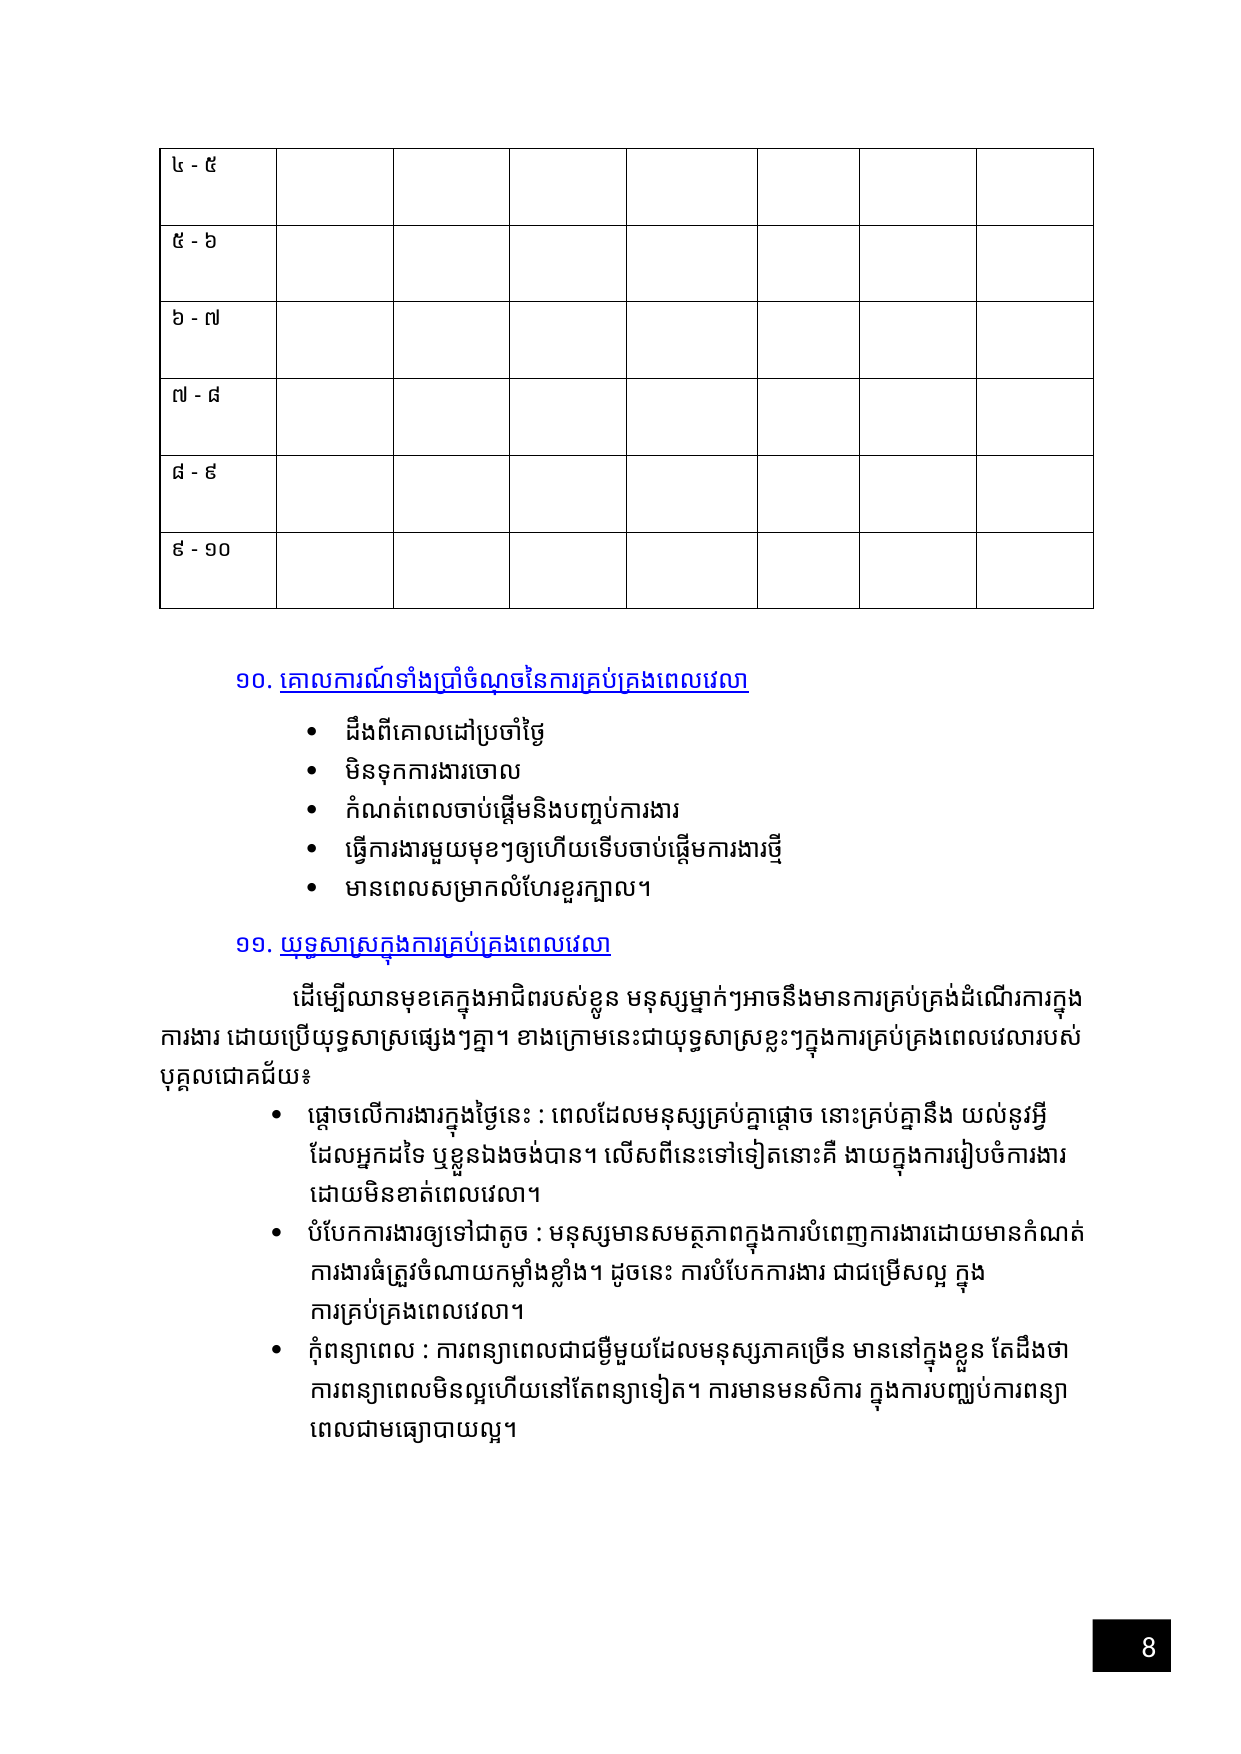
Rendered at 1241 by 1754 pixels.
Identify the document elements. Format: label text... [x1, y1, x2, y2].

table_cell [977, 302, 1093, 378]
table_cell [394, 456, 509, 532]
table_cell [977, 379, 1093, 455]
list បំបែកការងារឲ្យទៅជាតូច : មនុស្សមានសមត្ថភាពក្នុងការបំពេញការងារដោយមានកំណត់ ការងារធំត្រួវចំណាយកម្លាំងខ្លាំង។ ដូចនេះ ការបំបែកការងារ ជាជម្រើសល្អ ក្នុងការគ្រប់គ្រងពេលវេលា។ [272, 1214, 1092, 1327]
table_cell [510, 379, 626, 455]
table_cell [394, 149, 509, 224]
table_cell [277, 533, 393, 608]
table_cell [758, 533, 859, 608]
table_cell [627, 302, 757, 378]
table_cell ៤ - ៥ [161, 149, 276, 224]
table_cell [510, 533, 626, 608]
table_cell [860, 302, 976, 378]
table_cell [510, 456, 626, 532]
subtitle ១០. គោលការណ៍ទាំងប្រាំចំណុចនៃការគ្រប់គ្រងពេលវេលា [159, 662, 1092, 696]
table_cell [758, 302, 859, 378]
table_cell [510, 302, 626, 378]
table_cell ៥ - ៦ [161, 226, 276, 301]
subtitle ១១. យុទ្ធសាស្រក្នុងការគ្រប់គ្រងពេលវេលា [159, 926, 1092, 960]
table_cell [860, 533, 976, 608]
table_cell [860, 379, 976, 455]
table_cell [277, 149, 393, 224]
table_cell ៩ - ១០ [161, 533, 276, 608]
table_cell [758, 379, 859, 455]
list កុំពន្យាពេល : ការពន្យាពេលជាជម្ងឺមួយដែលមនុស្សភាគច្រើន មាននៅក្នុងខ្លួន តែដឹងថាការពន្យាពេលមិនល្អហើយនៅតែពន្យាទៀត។ ការមានមនសិការ ក្នុងការបញ្ឈប់ការពន្យាពេលជាមធ្យោបាយល្អ។ [272, 1332, 1092, 1444]
table_cell ៧ - ៨ [161, 379, 276, 455]
table_cell [627, 533, 757, 608]
table_cell [394, 379, 509, 455]
table_cell [627, 226, 757, 301]
table_cell [860, 456, 976, 532]
table_cell ៨ - ៩ [161, 456, 276, 532]
table_cell [758, 226, 859, 301]
table_cell [394, 226, 509, 301]
table_cell [277, 379, 393, 455]
table_cell [394, 302, 509, 378]
table_cell [860, 226, 976, 301]
list កំណត់ពេលចាប់ផ្ដើមនិងបញ្ចប់ការងារ [307, 792, 1092, 826]
list មិនទុកការងារចោល [307, 752, 1092, 786]
table_cell [860, 149, 976, 224]
list ធ្វើការងារមួយមុខៗឲ្យហើយទើបចាប់ផ្ដើមការងារថ្មី [307, 831, 1092, 865]
list ដឹងពីគោលដៅប្រចាំថ្ងៃ [307, 713, 1092, 747]
table_cell [627, 379, 757, 455]
table_cell [758, 456, 859, 532]
table_cell [510, 149, 626, 224]
table_cell ៦ - ៧ [161, 302, 276, 378]
table_cell [277, 302, 393, 378]
table_cell [510, 226, 626, 301]
table_cell [277, 456, 393, 532]
table_cell [627, 149, 757, 224]
list ដើម្បើឈានមុខគេក្នុងអាជិពរបស់ខ្លូន មនុស្សម្នាក់ៗអាចនឹងមានការគ្រប់គ្រង់ដំណើរការក្នុងការងារ ដោយប្រើយុទ្ធសាស្រផ្សេងៗគ្នា។ ខាងក្រោមនេះជាយុទ្ធសាស្រខ្លះៗក្នុងការគ្រប់គ្រងពេលវេលារបស់បុគ្គលជោគជ័យ៖ [159, 979, 1092, 1092]
table_cell [394, 533, 509, 608]
list ផ្តោចលើការងារក្នុងថ្ងៃនេះ : ពេលដែលមនុស្សគ្រប់គ្នាផ្តោច នោះគ្រប់គ្នានឹង យល់នូវអ្វីដែលអ្នកដទៃ ឬខ្លួនឯងចង់បាន។ លើសពីនេះទៅទៀតនោះគឺ ងាយក្នុងការរៀបចំការងារ ដោយមិនខាត់ពេលវេលា។ [272, 1097, 1092, 1209]
table_cell [627, 456, 757, 532]
list មានពេលសម្រាកលំហែរខួរក្បាល។ [307, 870, 1092, 904]
table_cell [758, 149, 859, 224]
table_cell [977, 456, 1093, 532]
table_cell [277, 226, 393, 301]
table_cell [977, 226, 1093, 301]
table_cell [977, 149, 1093, 224]
table_cell [977, 533, 1093, 608]
